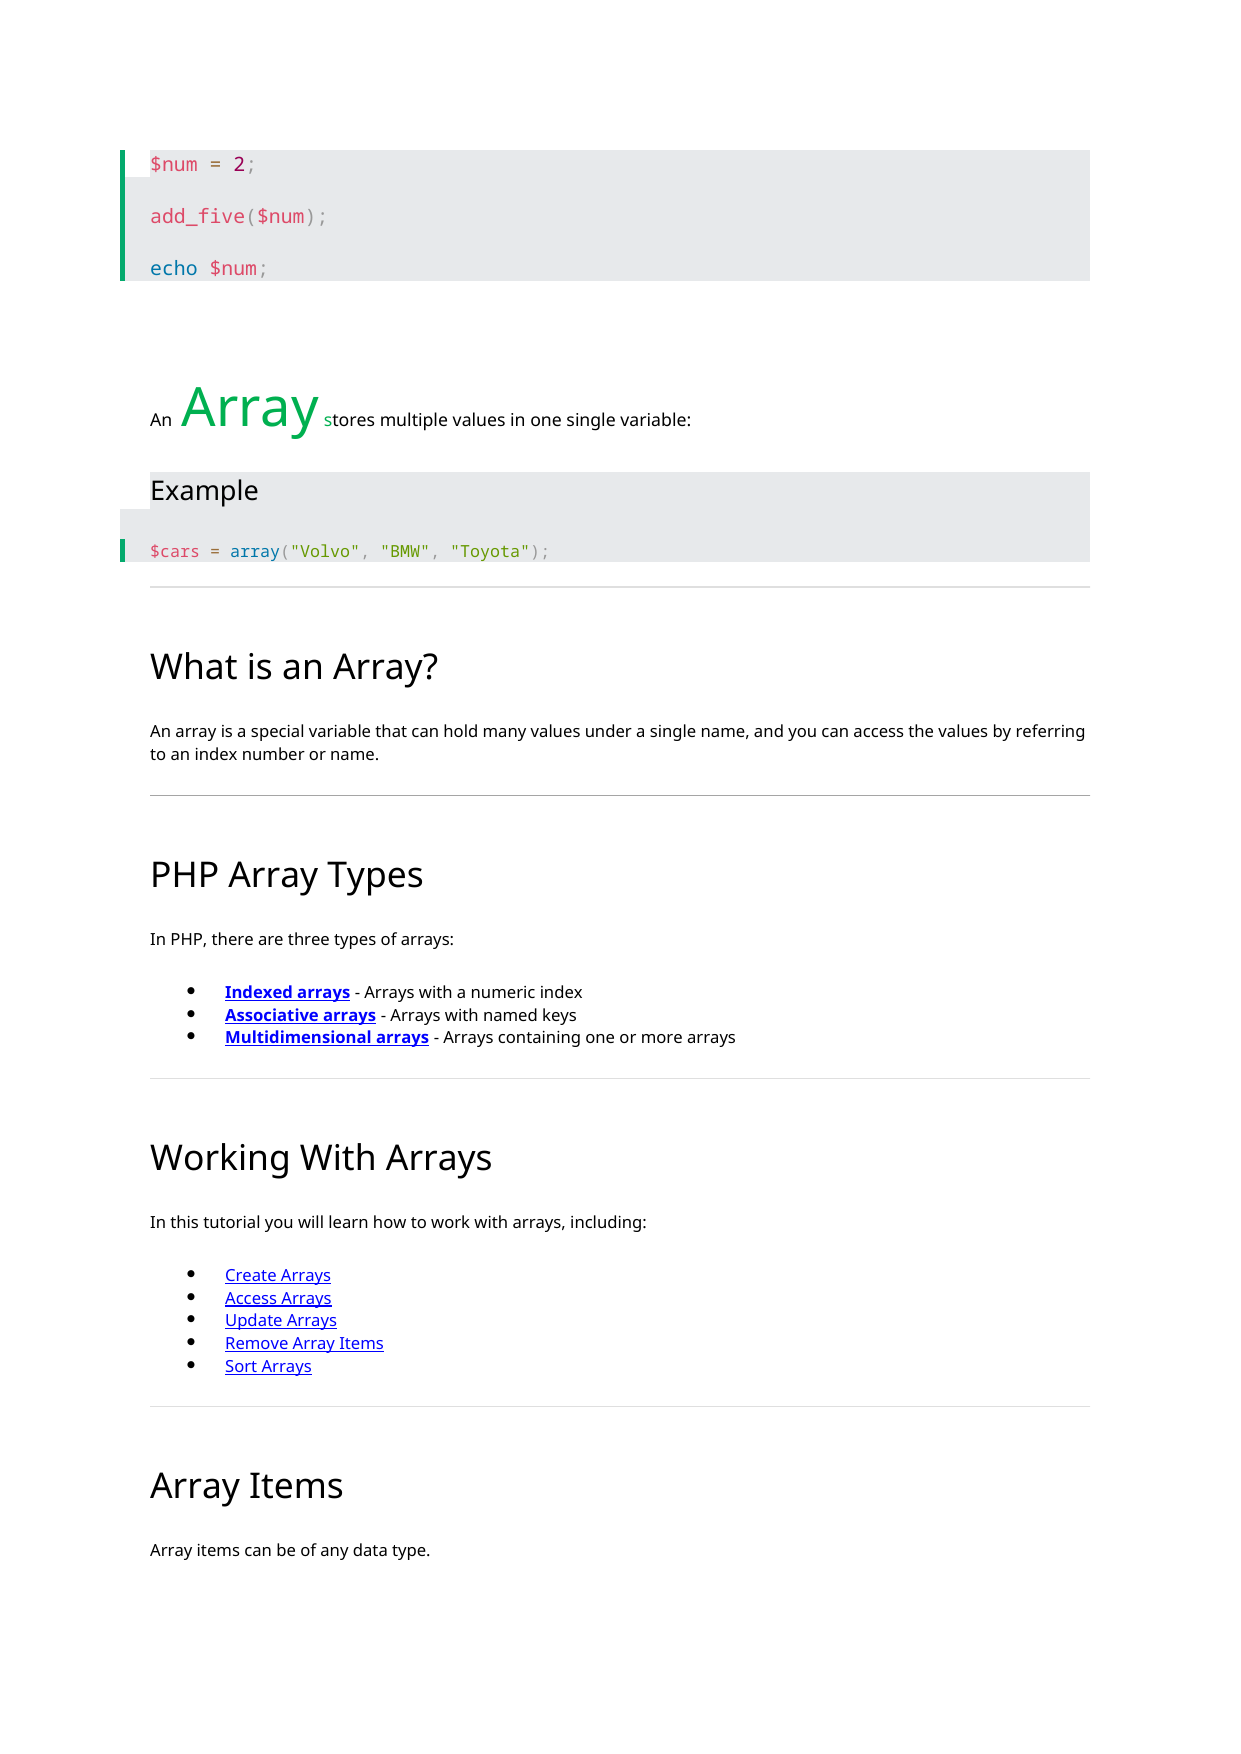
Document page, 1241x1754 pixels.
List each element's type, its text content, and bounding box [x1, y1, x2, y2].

list Sort Arrays [187, 1354, 1090, 1377]
list Remove Array Items [187, 1332, 1090, 1354]
text In PHP, there are three types of arrays: [150, 928, 1090, 951]
list Access Arrays [187, 1286, 1090, 1309]
text An Array stores multiple values in one single variable: [150, 368, 1090, 442]
text echo $num; [125, 254, 1090, 281]
text Array items can be of any data type. [150, 1539, 1090, 1562]
list Associative arrays - Arrays with named keys [187, 1003, 1090, 1026]
list Update Arrays [187, 1309, 1090, 1332]
text add_five($num); [125, 202, 1090, 229]
subtitle Array Items [150, 1461, 1090, 1509]
text $num = 2; [150, 150, 1090, 177]
subtitle Example [150, 472, 1090, 509]
list Create Arrays [187, 1263, 1090, 1286]
subtitle What is an Array? [150, 642, 1090, 690]
subtitle PHP Array Types [150, 850, 1090, 898]
subtitle Working With Arrays [150, 1133, 1090, 1181]
list Indexed arrays - Arrays with a numeric index [187, 981, 1090, 1003]
text $cars = array("Volvo", "BMW", "Toyota"); [125, 539, 1090, 562]
text In this tutorial you will learn how to work with arrays, including: [150, 1211, 1090, 1233]
text An array is a special variable that can hold many values under a single name, and you can access the values by referring to an index number or name. [150, 720, 1090, 765]
list Multidimensional arrays - Arrays containing one or more arrays [187, 1026, 1090, 1049]
